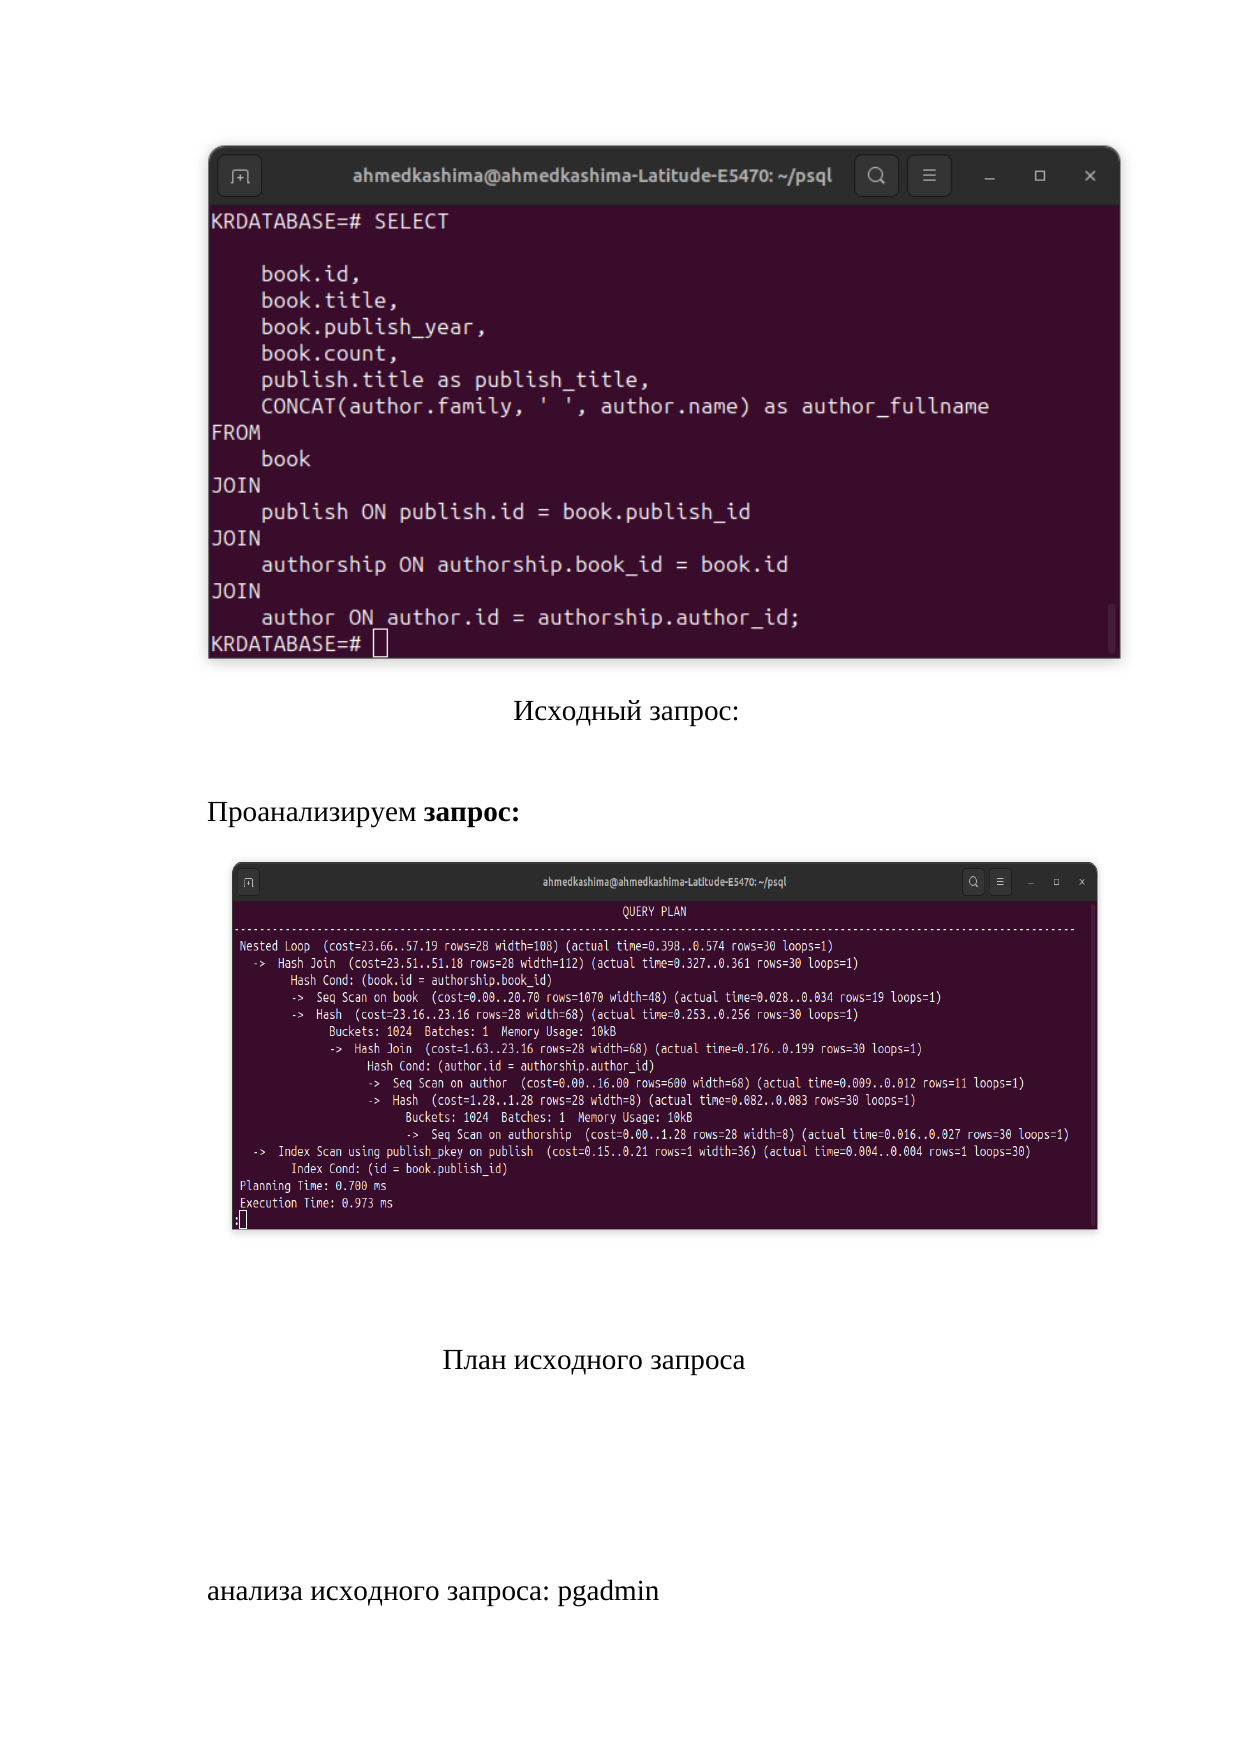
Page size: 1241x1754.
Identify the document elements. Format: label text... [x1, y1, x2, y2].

text План исходного запроса [398, 1342, 1152, 1376]
picture [216, 844, 1113, 1252]
picture [177, 118, 1152, 694]
text анализа исходного запроса: pgadmin [207, 1573, 1152, 1607]
text Проанализируем запрос: [207, 794, 1181, 827]
